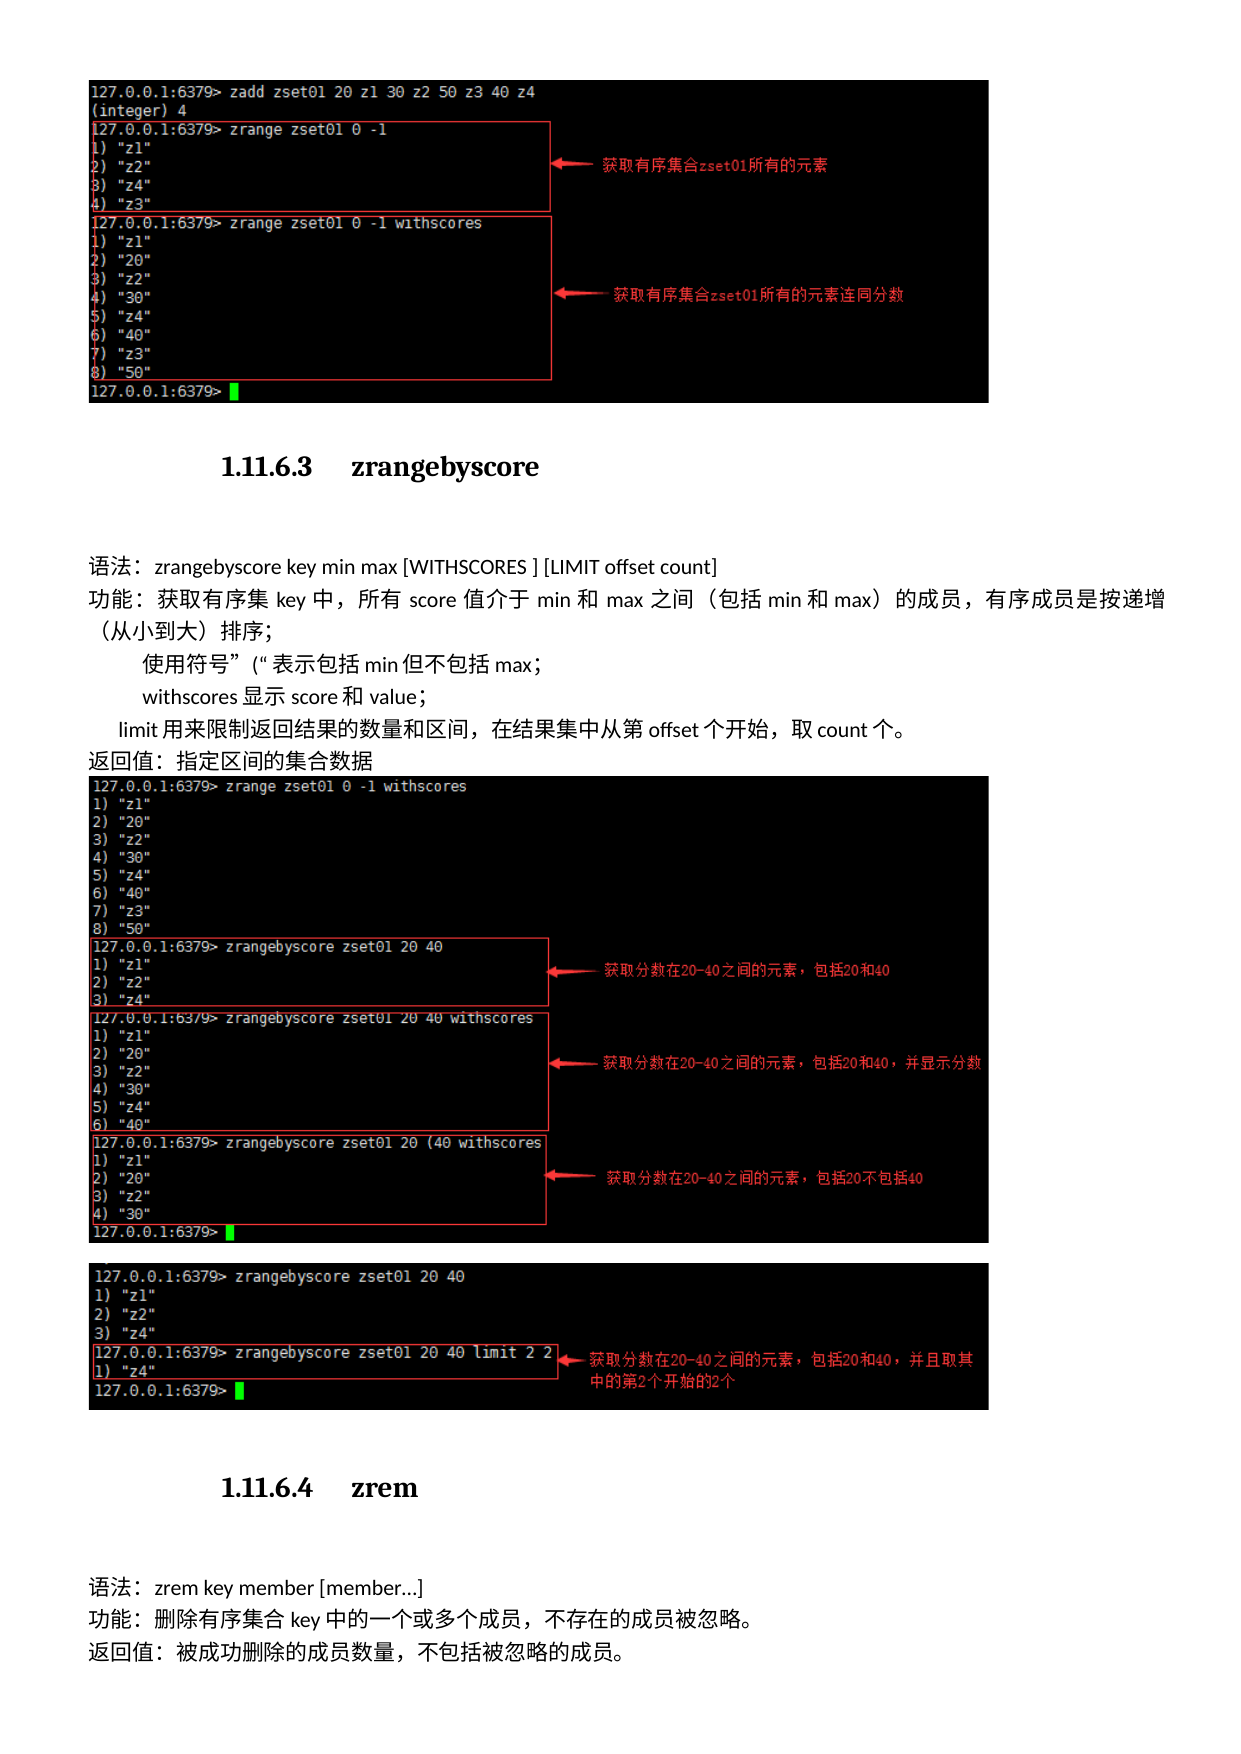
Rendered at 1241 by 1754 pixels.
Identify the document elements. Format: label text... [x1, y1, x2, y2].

text 语法：zrangebyscore key min max [WITHSCORES ] [LIMIT offset count] [89, 549, 1167, 581]
text 功能：删除有序集合 key 中的一个或多个成员，不存在的成员被忽略。 [89, 1602, 1167, 1634]
picture [88, 1263, 989, 1410]
subtitle zrem [222, 1456, 1167, 1521]
picture [88, 80, 989, 403]
picture [88, 776, 989, 1243]
subtitle zrangebyscore [222, 435, 1167, 500]
text 语法：zrem key member [member…] [89, 1569, 1167, 1602]
text withscores 显示score和 value； [89, 679, 1167, 711]
text 使用符号”(“ 表示包括min但不包括max； [89, 646, 1167, 679]
text 返回值：指定区间的集合数据 [89, 744, 1167, 776]
text 功能：获取有序集 key 中，所有 score 值介于 min 和 max 之间（包括min和max）的成员，有序成员是按递增（从小到大）排序； [89, 581, 1167, 646]
text 返回值：被成功删除的成员数量，不包括被忽略的成员。 [89, 1634, 1167, 1667]
text limit用来限制返回结果的数量和区间，在结果集中从第offset个开始，取count个。 [89, 711, 1167, 744]
